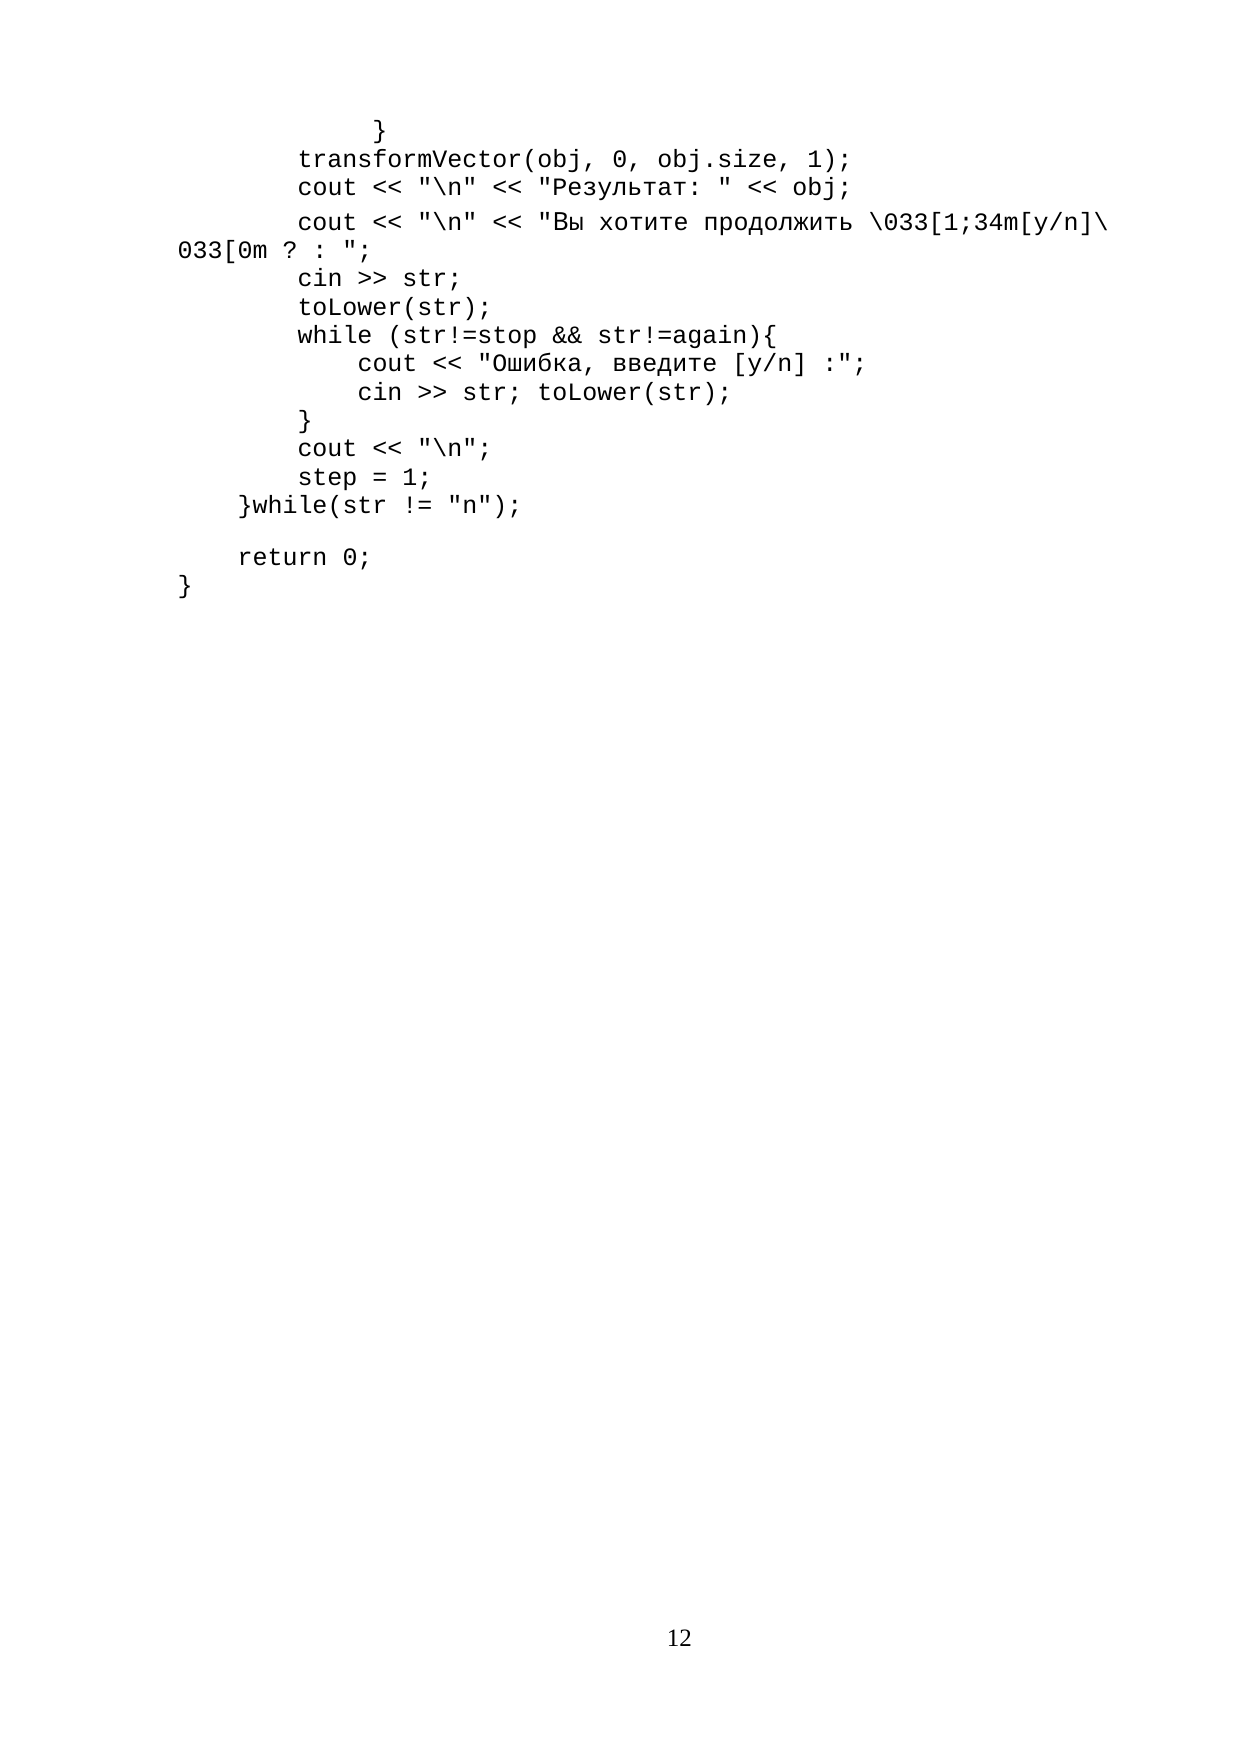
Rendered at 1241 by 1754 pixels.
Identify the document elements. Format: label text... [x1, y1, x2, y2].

text } [177, 407, 1181, 436]
text } [177, 118, 1181, 146]
text cout << "\n" << "Результат: " << obj; [177, 175, 1181, 203]
text toLower(str); [177, 294, 1181, 322]
text } [177, 573, 1181, 601]
text }while(str != "n"); [177, 492, 1181, 521]
text return 0; [177, 544, 1181, 573]
text cout << "Ошибка, введите [y/n] :"; [177, 351, 1181, 379]
text while (str!=stop && str!=again){ [177, 322, 1181, 351]
text cin >> str; [177, 266, 1181, 294]
text cout << "\n" << "Вы хотите продолжить \033[1;34m[y/n]\033[0m ? : "; [177, 203, 1181, 266]
text step = 1; [177, 464, 1181, 492]
text transformVector(obj, 0, obj.size, 1); [177, 146, 1181, 175]
text cin >> str; toLower(str); [177, 379, 1181, 407]
text cout << "\n"; [177, 436, 1181, 464]
